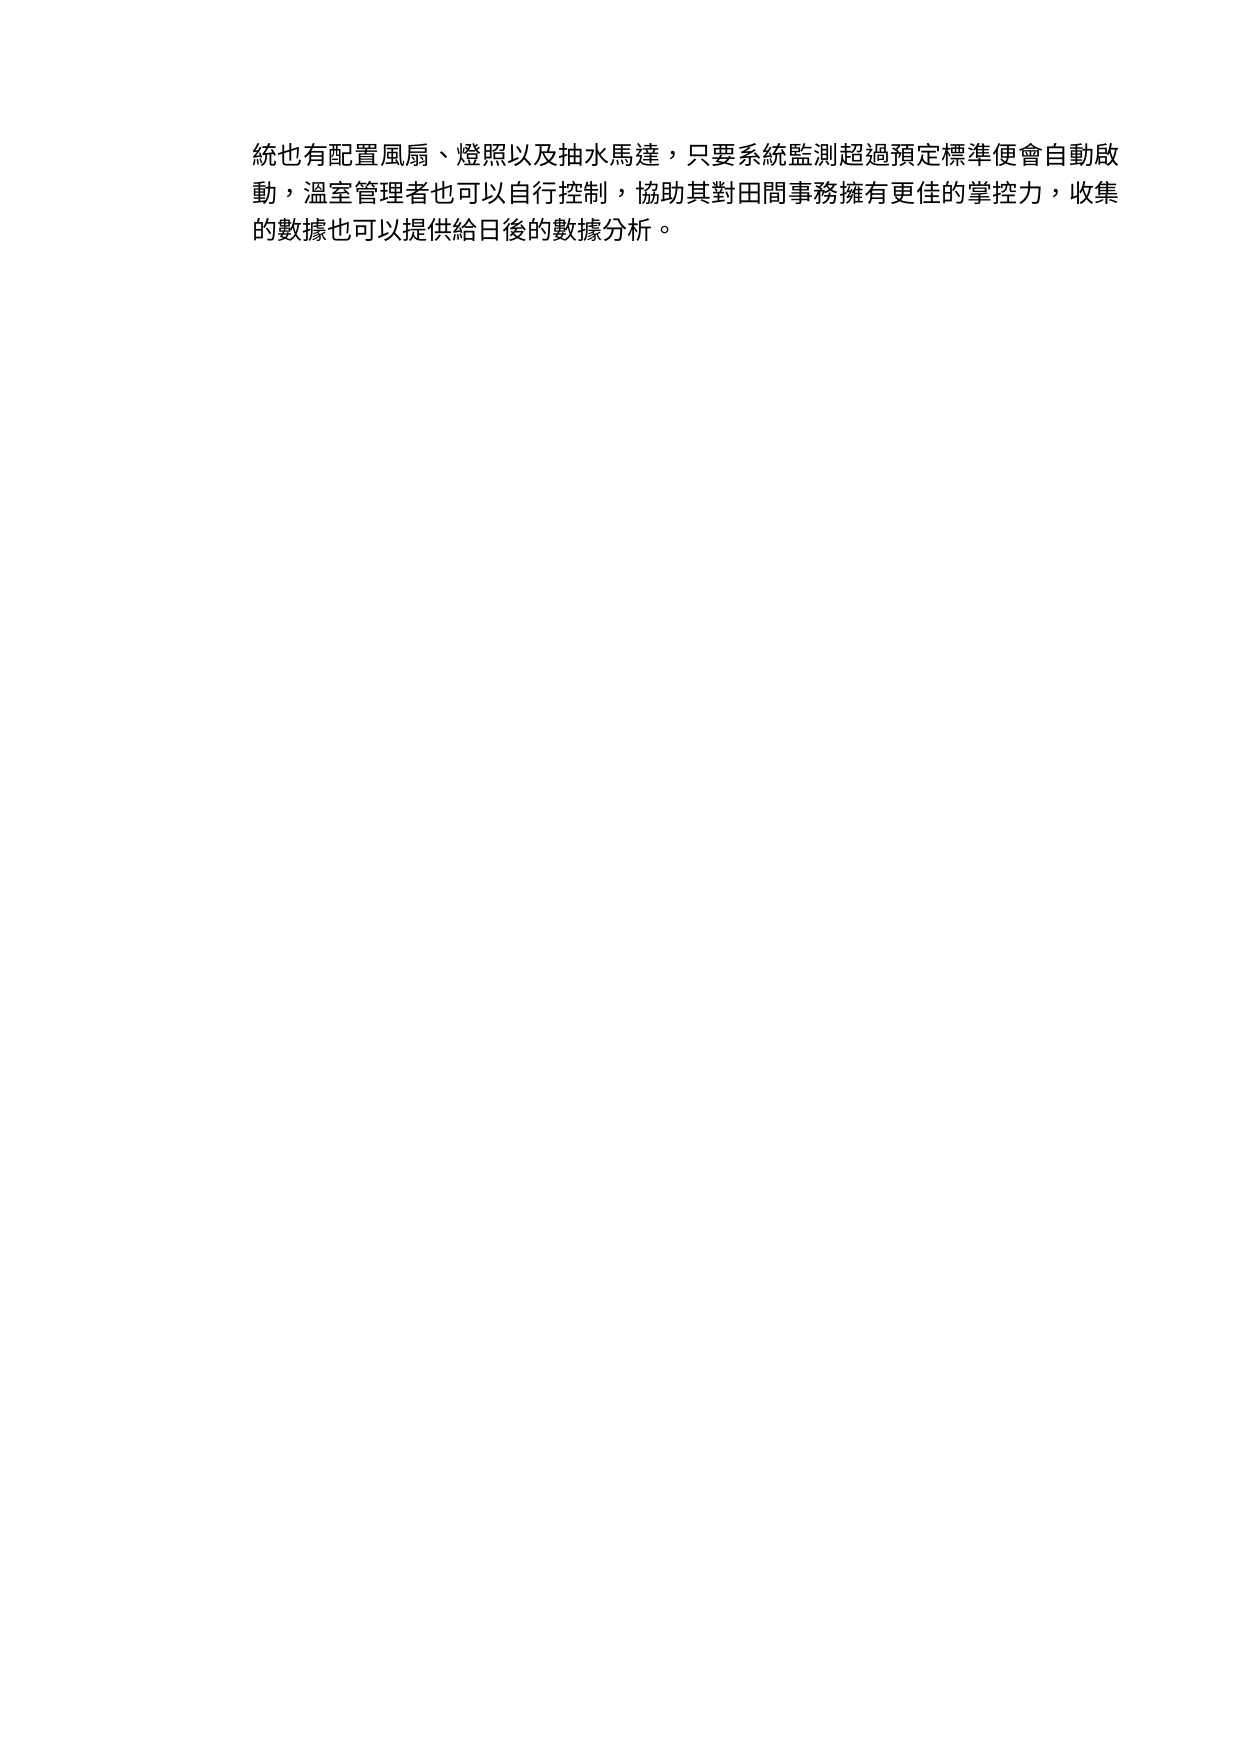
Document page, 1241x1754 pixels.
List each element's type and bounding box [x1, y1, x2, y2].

text [252, 135, 1122, 247]
